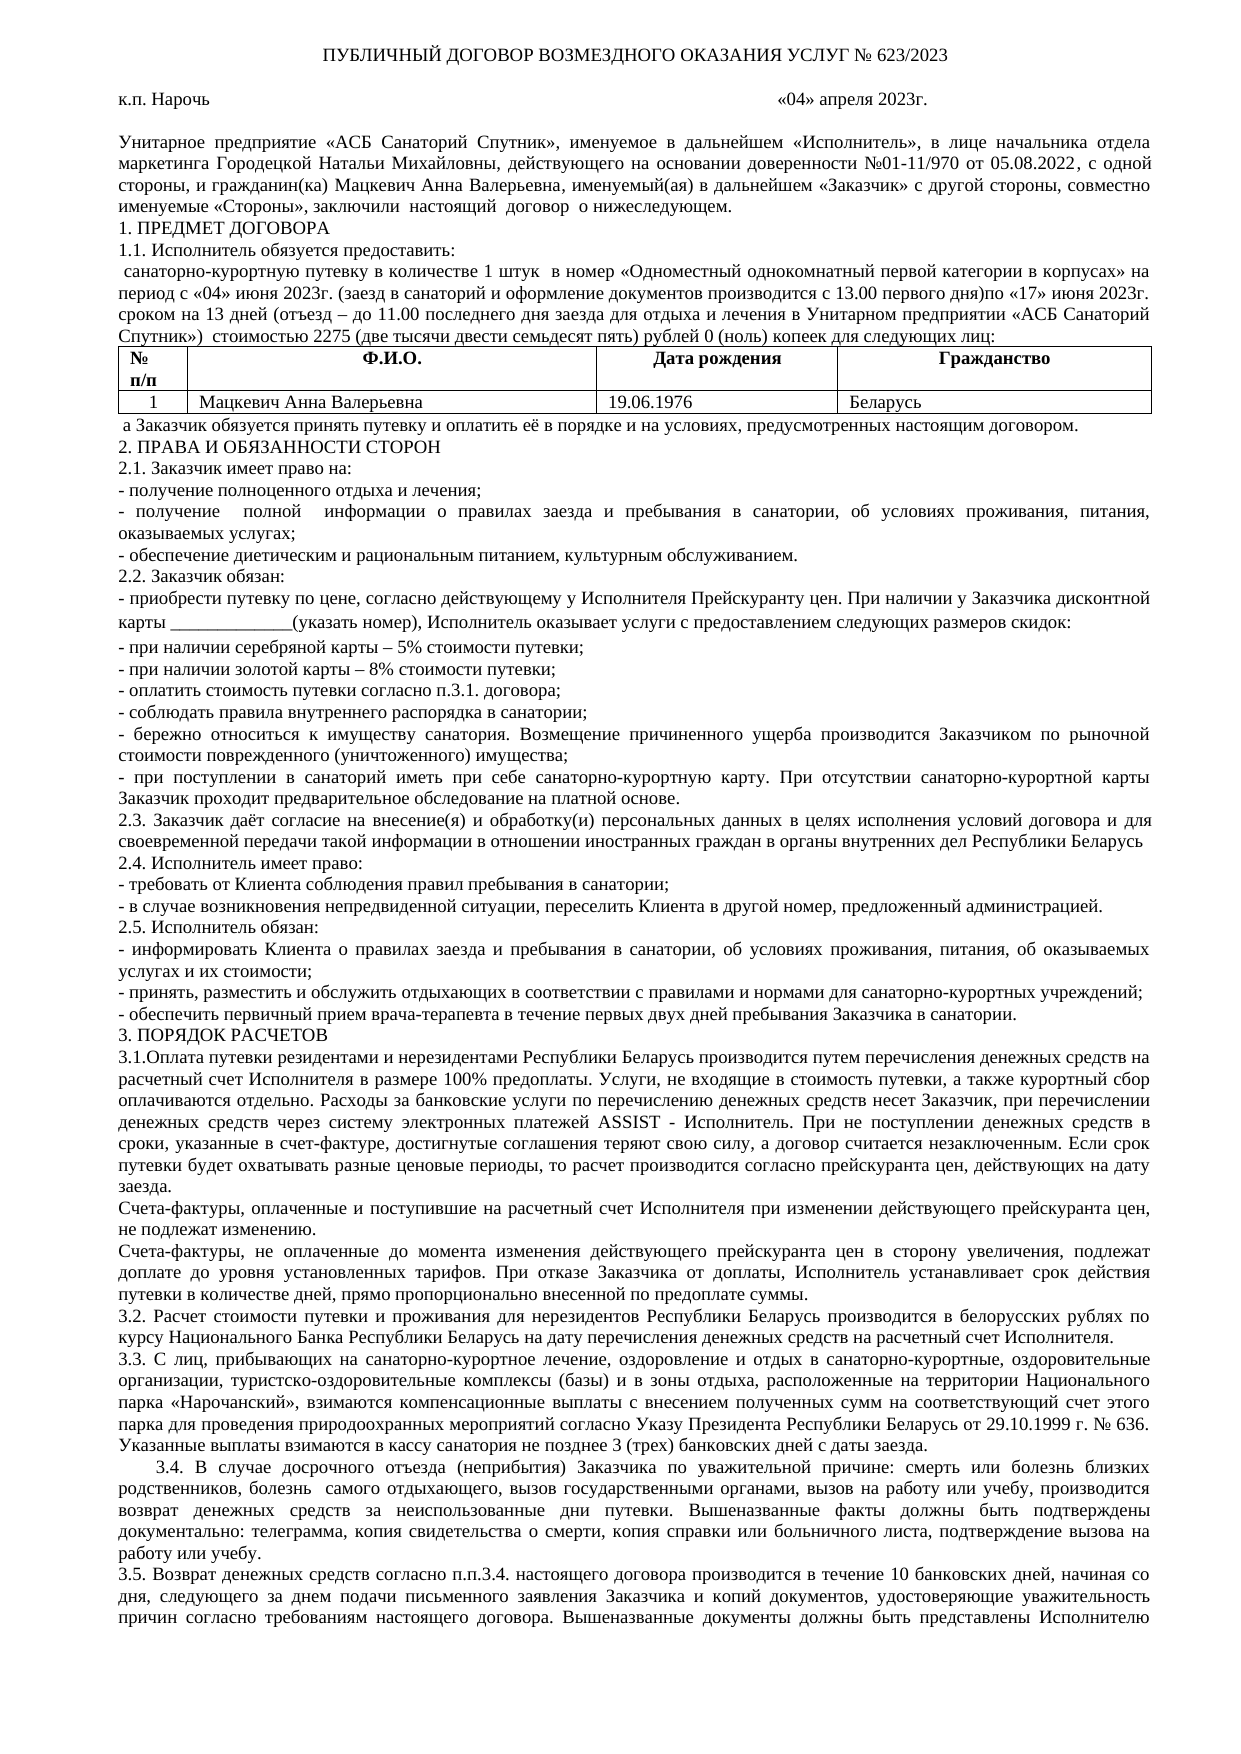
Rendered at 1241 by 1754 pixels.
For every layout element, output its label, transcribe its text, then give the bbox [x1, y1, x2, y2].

table_cell 1 [119, 391, 187, 413]
text - получение полноценного отдыха и лечения; [118, 479, 1152, 500]
text 2.3. Заказчик даёт согласие на внесение(я) и обработку(и) персональных данных в целях исполнения условий договора и для своевременной передачи такой информации в отношении иностранных граждан в органы внутренних дел Республики Беларусь [118, 809, 1152, 852]
text ПУБЛИЧНЫЙ ДОГОВОР ВОЗМЕЗДНОГО ОКАЗАНИЯ УСЛУГ № 623/2023 [118, 44, 1152, 66]
table_cell 19.06.1976 [597, 391, 837, 413]
text 3.1.Оплата путевки резидентами и нерезидентами Республики Беларусь производится путем перечисления денежных средств на расчетный счет Исполнителя в размере 100% предоплаты. Услуги, не входящие в стоимость путевки, а также курортный сбор оплачиваются отдельно. Расходы за банковские услуги по перечислению денежных средств несет Заказчик, при перечислении денежных средств через систему электронных платежей ASSIST - Исполнитель. При не поступлении денежных средств в сроки, указанные в счет-фактуре, достигнутые соглашения теряют свою силу, а договор считается незаключенным. Если срок путевки будет охватывать разные ценовые периоды, то расчет производится согласно прейскуранта цен, действующих на дату заезда. [118, 1046, 1152, 1197]
text 2.4. Исполнитель имеет право: [118, 852, 1152, 873]
list 3.4. В случае досрочного отъезда (неприбытия) Заказчика по уважительной причине: смерть или болезнь близких родственников, болезнь самого отдыхающего, вызов государственными органами, вызов на работу или учебу, производится возврат денежных средств за неиспользованные дни путевки. Вышеназванные факты должны быть подтверждены документально: телеграмма, копия свидетельства о смерти, копия справки или больничного листа, подтверждение вызова на работу или учебу. [118, 1456, 1152, 1563]
text Счета-фактуры, оплаченные и поступившие на расчетный счет Исполнителя при изменении действующего прейскуранта цен, не подлежат изменению. [118, 1197, 1152, 1240]
text - обеспечение диетическим и рациональным питанием, культурным обслуживанием. [118, 543, 1152, 565]
text 3. ПОРЯДОК РАСЧЕТОВ [118, 1024, 1152, 1046]
text - бережно относиться к имуществу санатория. Возмещение причиненного ущерба производится Заказчиком по рыночной стоимости поврежденного (уничтоженного) имущества; [118, 722, 1152, 766]
table_cell Мацкевич Анна Валерьевна [188, 391, 596, 413]
text 2.1. Заказчик имеет право на: [118, 457, 1152, 479]
text - оплатить стоимость путевки согласно п.3.1. договора; [118, 679, 1152, 701]
text - при наличии серебряной карты – 5% стоимости путевки; [118, 636, 1152, 658]
table_header Дата рождения [597, 347, 837, 390]
text 2. ПРАВА И ОБЯЗАННОСТИ СТОРОН [118, 436, 1152, 457]
table_header № п/п [119, 347, 187, 390]
text - приобрести путевку по цене, согласно действующему у Исполнителя Прейскуранту цен. При наличии у Заказчика дисконтной карты _____________(указать номер), Исполнитель оказывает услуги с предоставлением следующих размеров скидок: [118, 587, 1152, 633]
text Счета-фактуры, не оплаченные до момента изменения действующего прейскуранта цен в сторону увеличения, подлежат доплате до уровня установленных тарифов. При отказе Заказчика от доплаты, Исполнитель устанавливает срок действия путевки в количестве дней, прямо пропорционально внесенной по предоплате суммы. [118, 1240, 1152, 1304]
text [118, 1563, 1152, 1628]
text 1. ПРЕДМЕТ ДОГОВОРА [118, 217, 1152, 238]
text - в случае возникновения непредвиденной ситуации, переселить Клиента в другой номер, предложенный администрацией. [118, 895, 1152, 916]
table_cell Беларусь [838, 391, 1151, 413]
text - принять, разместить и обслужить отдыхающих в соответствии с правилами и нормами для санаторно-курортных учреждений; [118, 981, 1152, 1003]
text - получение полной информации о правилах заезда и пребывания в санатории, об условиях проживания, питания, оказываемых услугах; [118, 500, 1152, 543]
text - соблюдать правила внутреннего распорядка в санатории; [118, 701, 1152, 722]
text 2.2. Заказчик обязан: [118, 565, 1152, 587]
text - при поступлении в санаторий иметь при себе санаторно-курортную карту. При отсутствии санаторно-курортной карты Заказчик проходит предварительное обследование на платной основе. [118, 766, 1152, 809]
table_header Ф.И.О. [188, 347, 596, 390]
text - обеспечить первичный прием врача-терапевта в течение первых двух дней пребывания Заказчика в санатории. [118, 1003, 1152, 1024]
text 1.1. Исполнитель обязуется предоставить: [118, 238, 1152, 260]
text - при наличии золотой карты – 8% стоимости путевки; [118, 658, 1152, 679]
text - требовать от Клиента соблюдения правил пребывания в санатории; [118, 873, 1152, 895]
text к.п. Нарочь «04» апреля 2023г. [118, 87, 1152, 109]
text - информировать Клиента о правилах заезда и пребывания в санатории, об условиях проживания, питания, об оказываемых услугах и их стоимости; [118, 938, 1152, 981]
text 2.5. Исполнитель обязан: [118, 916, 1152, 938]
text Унитарное предприятие «АСБ Санаторий Спутник», именуемое в дальнейшем «Исполнитель», в лице начальника отдела маркетинга Городецкой Натальи Михайловны, действующего на основании доверенности №01-11/970 от 05.08.2022, с одной стороны, и гражданин(ка) Мацкевич Анна Валерьевна, именуемый(ая) в дальнейшем «Заказчик» с другой стороны, совместно именуемые «Стороны», заключили настоящий договор о нижеследующем. [118, 131, 1152, 217]
text а Заказчик обязуется принять путевку и оплатить её в порядке и на условиях, предусмотренных настоящим договором. [118, 414, 1152, 436]
text санаторно-курортную путевку в количестве 1 штук в номер «Одноместный однокомнатный первой категории в корпусах» на период с «04» июня 2023г. (заезд в санаторий и оформление документов производится с 13.00 первого дня)по «17» июня 2023г. сроком на 13 дней (отъезд – до 11.00 последнего дня заезда для отдыха и лечения в Унитарном предприятии «АСБ Санаторий Спутник») стоимостью 2275 (две тысячи двести семьдесят пять) рублей 0 (ноль) копеек для следующих лиц: [118, 260, 1152, 346]
text 3.3. С лиц, прибывающих на санаторно-курортное лечение, оздоровление и отдых в санаторно-курортные, оздоровительные организации, туристско-оздоровительные комплексы (базы) и в зоны отдыха, расположенные на территории Национального парка «Нарочанский», взимаются компенсационные выплаты с внесением полученных сумм на соответствующий счет этого парка для проведения природоохранных мероприятий согласно Указу Президента Республики Беларусь от 29.10.1999 г. № 636. Указанные выплаты взимаются в кассу санатория не позднее 3 (трех) банковских дней с даты заезда. [118, 1348, 1152, 1456]
text 3.2. Расчет стоимости путевки и проживания для нерезидентов Республики Беларусь производится в белорусских рублях по курсу Национального Банка Республики Беларусь на дату перечисления денежных средств на расчетный счет Исполнителя. [118, 1304, 1152, 1348]
table_header Гражданство [838, 347, 1151, 390]
